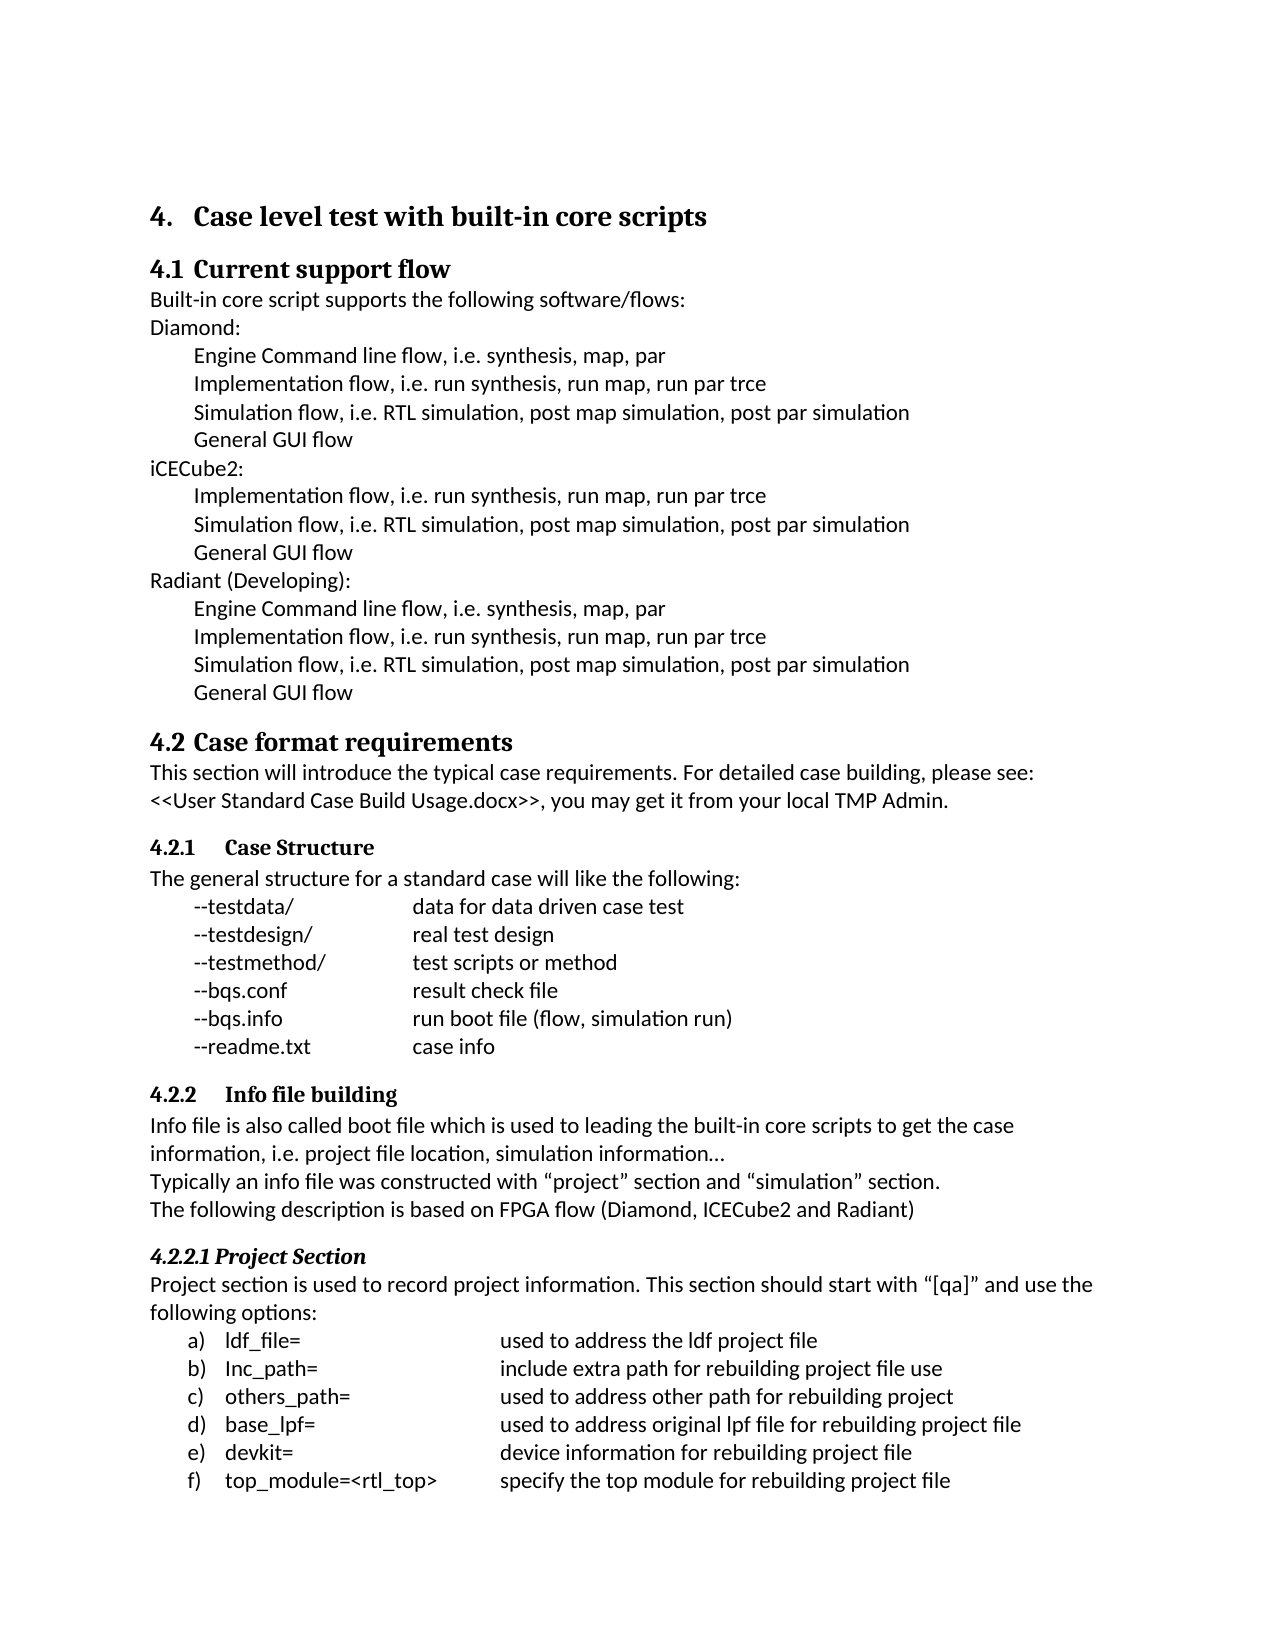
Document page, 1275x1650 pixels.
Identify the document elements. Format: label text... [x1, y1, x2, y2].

text Radiant (Developing): [150, 566, 1125, 594]
subtitle Case level test with built-in core scripts [150, 200, 1125, 233]
text iCECube2: [150, 454, 1125, 482]
text This section will introduce the typical case requirements. For detailed case building, please see: [150, 758, 1125, 786]
text Info file is also called boot file which is used to leading the built-in core scripts to get the case information, i.e. project file location, simulation information… [150, 1111, 1125, 1167]
text Simulation flow, i.e. RTL simulation, post map simulation, post par simulation [150, 398, 1125, 426]
text Engine Command line flow, i.e. synthesis, map, par [150, 342, 1125, 369]
list devkit= device information for rebuilding project file [187, 1438, 1125, 1466]
text Diamond: [150, 313, 1125, 342]
text Implementation flow, i.e. run synthesis, run map, run par trce [150, 482, 1125, 510]
text Engine Command line flow, i.e. synthesis, map, par [150, 594, 1125, 622]
text Simulation flow, i.e. RTL simulation, post map simulation, post par simulation [150, 650, 1125, 678]
list ldf_file= used to address the ldf project file [187, 1326, 1125, 1354]
text <<User Standard Case Build Usage.docx>>, you may get it from your local TMP Admin. [150, 786, 1125, 814]
list Inc_path= include extra path for rebuilding project file use [187, 1354, 1125, 1382]
text --testdata/ data for data driven case test [150, 892, 1125, 920]
subtitle Current support flow [150, 254, 1125, 286]
text The following description is based on FPGA flow (Diamond, ICECube2 and Radiant) [150, 1195, 1125, 1223]
list base_lpf= used to address original lpf file for rebuilding project file [187, 1410, 1125, 1438]
subtitle Case Structure [150, 835, 1125, 861]
list top_module=<rtl_top> specify the top module for rebuilding project file [187, 1466, 1125, 1494]
text The general structure for a standard case will like the following: [150, 864, 1125, 892]
text Built-in core script supports the following software/flows: [150, 286, 1125, 313]
text Implementation flow, i.e. run synthesis, run map, run par trce [150, 369, 1125, 398]
text Implementation flow, i.e. run synthesis, run map, run par trce [150, 622, 1125, 650]
text Simulation flow, i.e. RTL simulation, post map simulation, post par simulation [150, 510, 1125, 538]
text Project section is used to record project information. This section should start with “[qa]” and use the following options: [150, 1270, 1125, 1326]
text Typically an info file was constructed with “project” section and “simulation” section. [150, 1167, 1125, 1195]
subtitle 4.2.2.1 Project Section [150, 1244, 1125, 1270]
text General GUI flow [150, 538, 1125, 566]
subtitle Case format requirements [150, 727, 1125, 758]
text --testmethod/ test scripts or method [150, 948, 1125, 976]
text General GUI flow [150, 678, 1125, 706]
text General GUI flow [150, 426, 1125, 454]
list others_path= used to address other path for rebuilding project [187, 1382, 1125, 1410]
text --bqs.info run boot file (flow, simulation run) [150, 1004, 1125, 1032]
subtitle Info file building [150, 1081, 1125, 1108]
text --bqs.conf result check file [150, 976, 1125, 1004]
text --testdesign/ real test design [150, 920, 1125, 948]
text --readme.txt case info [150, 1032, 1125, 1061]
